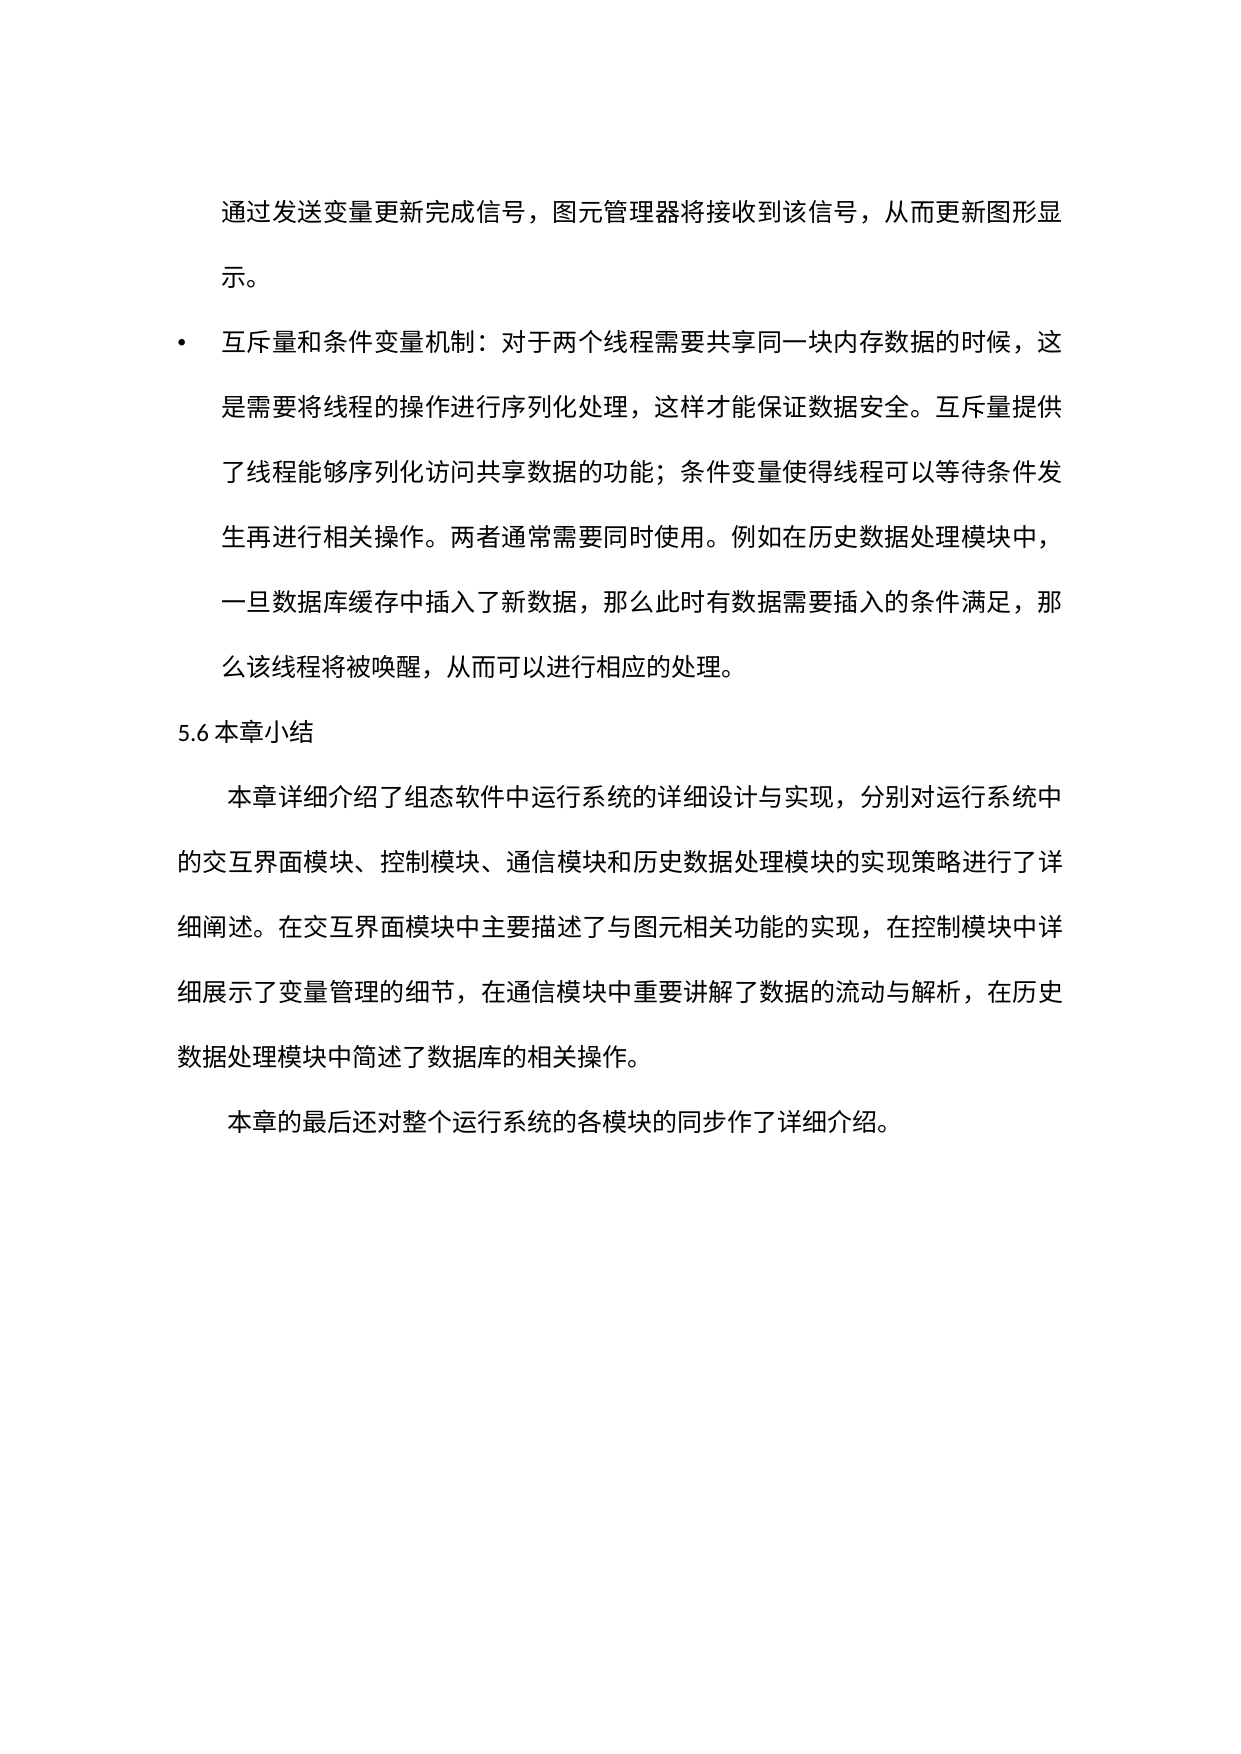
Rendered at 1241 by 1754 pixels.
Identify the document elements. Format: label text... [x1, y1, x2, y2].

text 5.6 本章小结 [177, 698, 1063, 763]
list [177, 178, 1063, 308]
list 互斥量和条件变量机制：对于两个线程需要共享同一块内存数据的时候，这是需要将线程的操作进行序列化处理，这样才能保证数据安全。互斥量提供了线程能够序列化访问共享数据的功能；条件变量使得线程可以等待条件发生再进行相关操作。两者通常需要同时使用。例如在历史数据处理模块中，一旦数据库缓存中插入了新数据，那么此时有数据需要插入的条件满足，那么该线程将被唤醒，从而可以进行相应的处理。 [177, 308, 1063, 698]
text 本章的最后还对整个运行系统的各模块的同步作了详细介绍。 [177, 1088, 1063, 1153]
text 本章详细介绍了组态软件中运行系统的详细设计与实现，分别对运行系统中的交互界面模块、控制模块、通信模块和历史数据处理模块的实现策略进行了详细阐述。在交互界面模块中主要描述了与图元相关功能的实现，在控制模块中详细展示了变量管理的细节，在通信模块中重要讲解了数据的流动与解析，在历史数据处理模块中简述了数据库的相关操作。 [177, 763, 1063, 1088]
